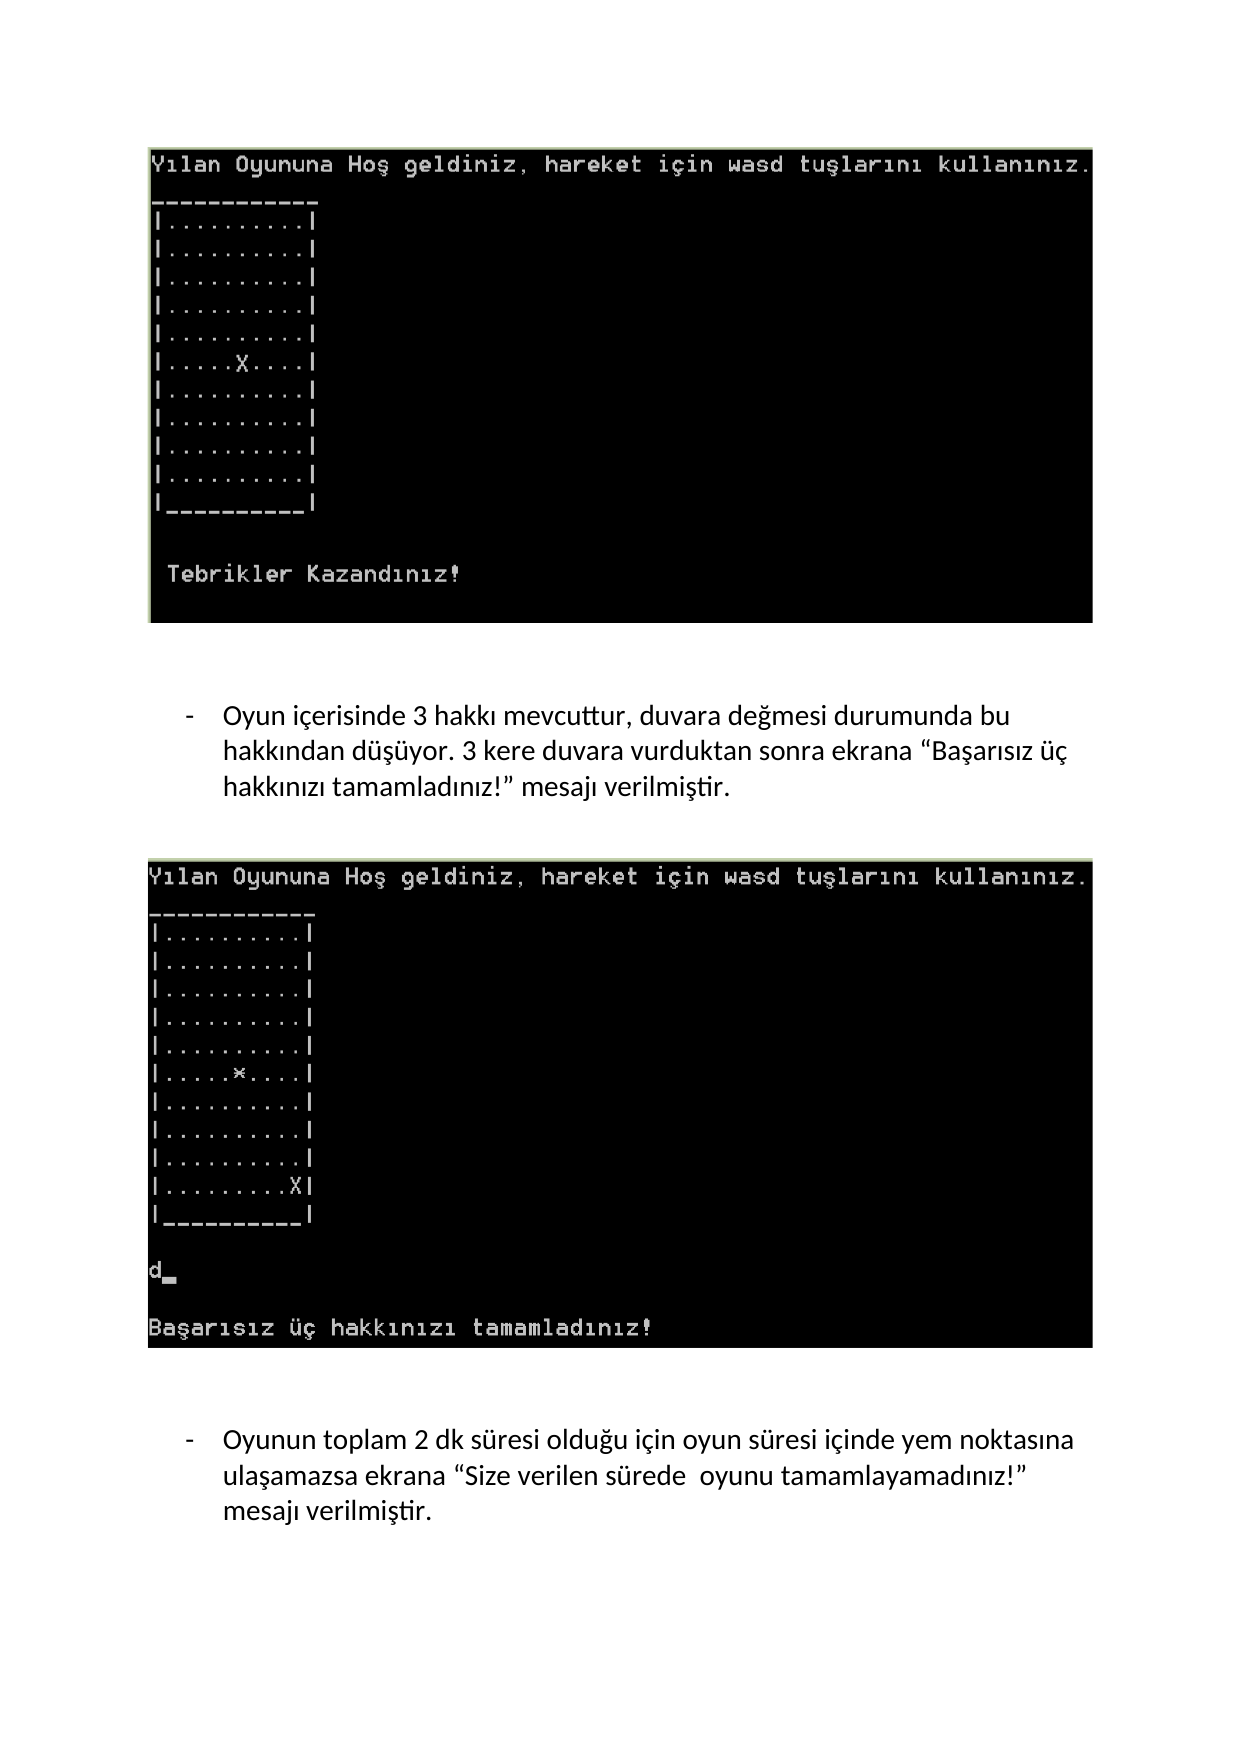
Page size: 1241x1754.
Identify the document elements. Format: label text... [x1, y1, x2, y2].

list Oyunun toplam 2 dk süresi olduğu için oyun süresi içinde yem noktasına ulaşamazsa ekrana “Size verilen sürede oyunu tamamlayamadınız!” mesajı verilmiştir. [185, 1421, 1093, 1528]
picture [147, 858, 1093, 1348]
list Oyun içerisinde 3 hakkı mevcuttur, duvara değmesi durumunda bu hakkından düşüyor. 3 kere duvara vurduktan sonra ekrana “Başarısız üç hakkınızı tamamladınız!” mesajı verilmiştir. [185, 697, 1093, 803]
picture [147, 147, 1093, 623]
